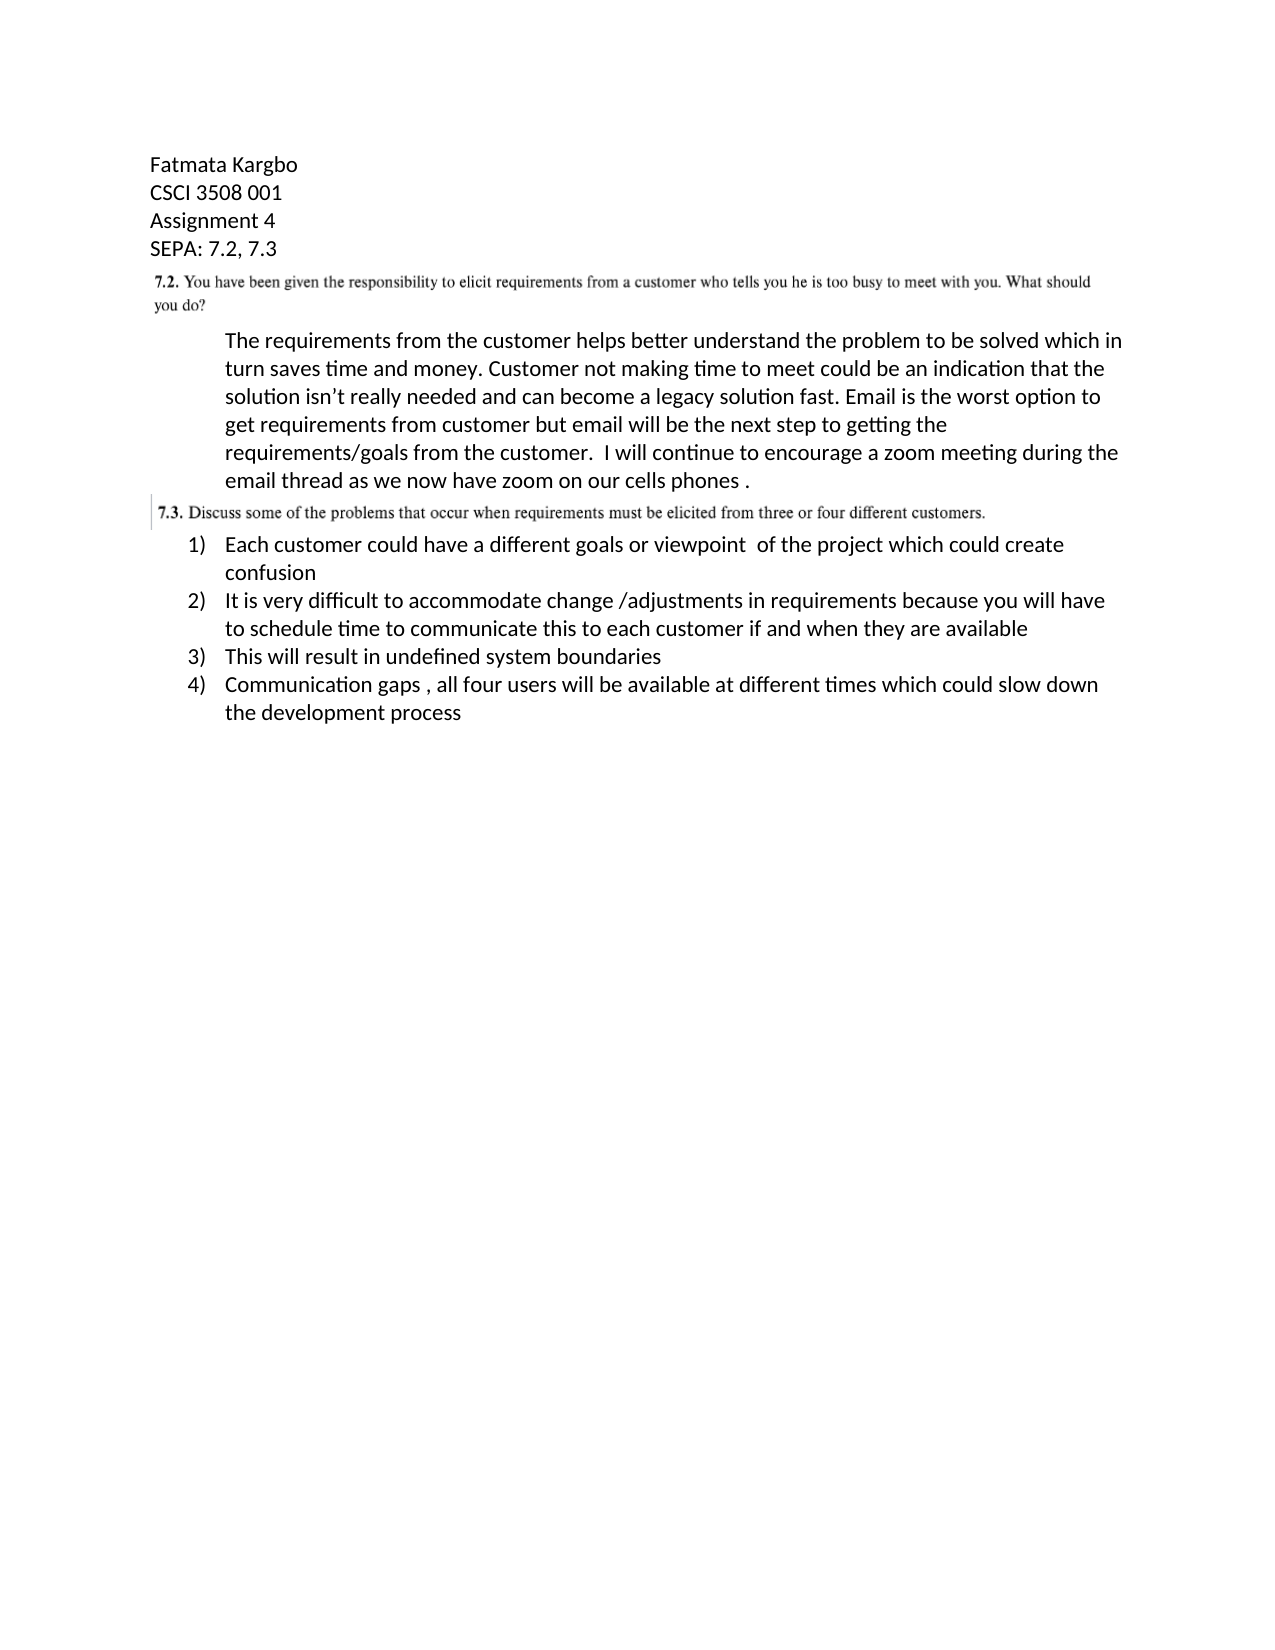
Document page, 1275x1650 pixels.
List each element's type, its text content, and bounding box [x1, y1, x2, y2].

list It is very difficult to accommodate change /adjustments in requirements because you will have to schedule time to communicate this to each customer if and when they are available [187, 586, 1125, 642]
picture [150, 262, 1125, 327]
text Fatmata Kargbo [150, 150, 1125, 178]
text Assignment 4 [150, 206, 1125, 234]
text CSCI 3508 001 [150, 178, 1125, 206]
picture [150, 494, 1125, 530]
list Each customer could have a different goals or viewpoint of the project which could create confusion [187, 530, 1125, 586]
text SEPA: 7.2, 7.3 [150, 234, 1125, 262]
list This will result in undefined system boundaries [187, 642, 1125, 670]
text The requirements from the customer helps better understand the problem to be solved which in turn saves time and money. Customer not making time to meet could be an indication that the solution isn’t really needed and can become a legacy solution fast. Email is the worst option to get requirements from customer but email will be the next step to getting the requirements/goals from the customer. I will continue to encourage a zoom meeting during the email thread as we now have zoom on our cells phones . [225, 327, 1125, 494]
list Communication gaps , all four users will be available at different times which could slow down the development process [187, 670, 1125, 726]
